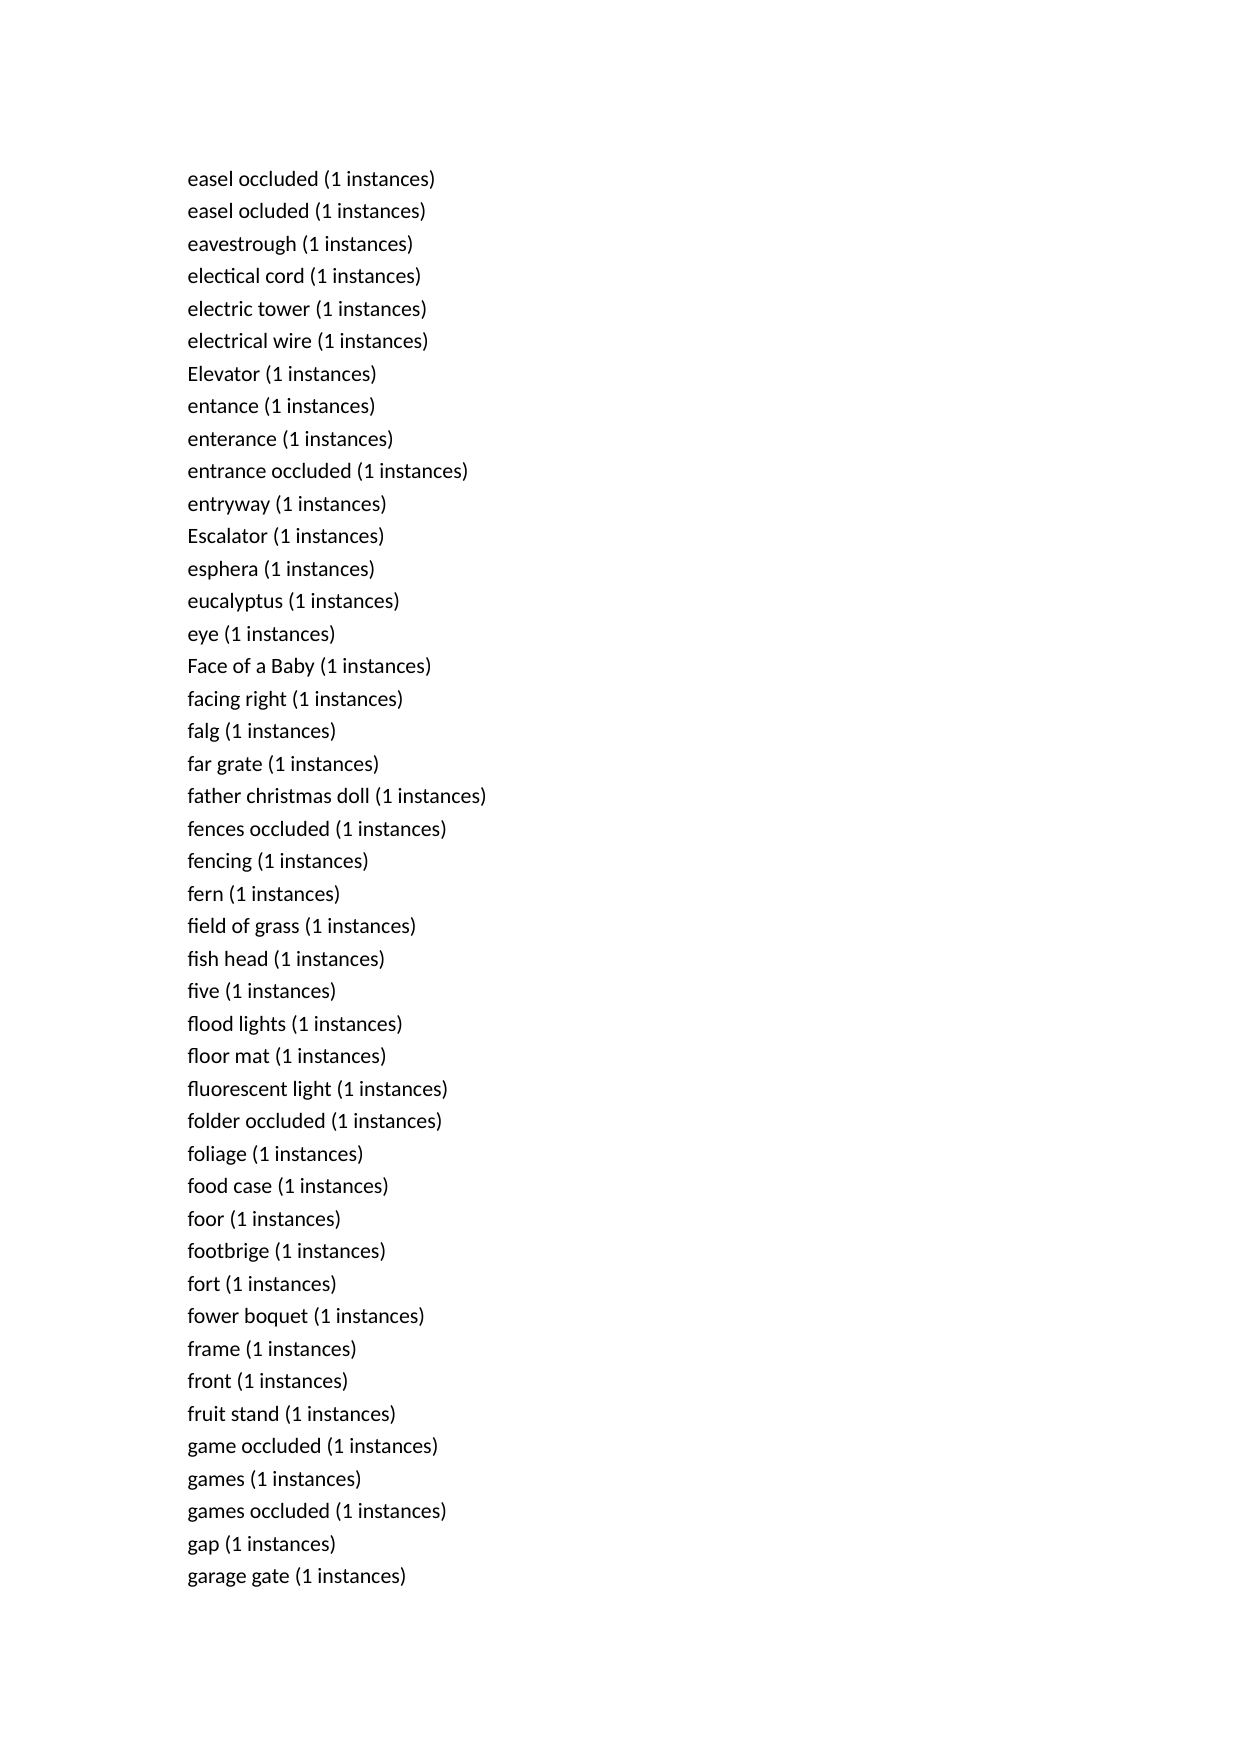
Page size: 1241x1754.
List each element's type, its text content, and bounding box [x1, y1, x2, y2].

text falg (1 instances) [187, 714, 1053, 747]
text esphera (1 instances) [187, 552, 1053, 584]
text eavestrough (1 instances) [187, 227, 1053, 259]
text foliage (1 instances) [187, 1137, 1053, 1169]
text frame (1 instances) [187, 1332, 1053, 1364]
text fences occluded (1 instances) [187, 812, 1053, 844]
text field of grass (1 instances) [187, 909, 1053, 942]
text Escalator (1 instances) [187, 519, 1053, 552]
text electrical wire (1 instances) [187, 324, 1053, 357]
text garage gate (1 instances) [187, 1559, 1053, 1592]
text floor mat (1 instances) [187, 1039, 1053, 1072]
text fower boquet (1 instances) [187, 1299, 1053, 1332]
text games (1 instances) [187, 1462, 1053, 1494]
text fruit stand (1 instances) [187, 1397, 1053, 1429]
text fort (1 instances) [187, 1267, 1053, 1299]
text easel ocluded (1 instances) [187, 194, 1053, 227]
text entance (1 instances) [187, 389, 1053, 422]
text folder occluded (1 instances) [187, 1104, 1053, 1137]
text entryway (1 instances) [187, 487, 1053, 519]
text fern (1 instances) [187, 877, 1053, 909]
text food case (1 instances) [187, 1169, 1053, 1202]
text five (1 instances) [187, 974, 1053, 1007]
text father christmas doll (1 instances) [187, 779, 1053, 812]
text enterance (1 instances) [187, 422, 1053, 454]
text foor (1 instances) [187, 1202, 1053, 1234]
text fluorescent light (1 instances) [187, 1072, 1053, 1104]
text Face of a Baby (1 instances) [187, 649, 1053, 682]
text electical cord (1 instances) [187, 259, 1053, 292]
text games occluded (1 instances) [187, 1494, 1053, 1527]
text flood lights (1 instances) [187, 1007, 1053, 1039]
text electric tower (1 instances) [187, 292, 1053, 324]
text fish head (1 instances) [187, 942, 1053, 974]
text footbrige (1 instances) [187, 1234, 1053, 1267]
text far grate (1 instances) [187, 747, 1053, 779]
text entrance occluded (1 instances) [187, 454, 1053, 487]
text Elevator (1 instances) [187, 357, 1053, 389]
text game occluded (1 instances) [187, 1429, 1053, 1462]
text facing right (1 instances) [187, 682, 1053, 714]
text front (1 instances) [187, 1364, 1053, 1397]
text easel occluded (1 instances) [187, 162, 1053, 194]
text fencing (1 instances) [187, 844, 1053, 877]
text eye (1 instances) [187, 617, 1053, 649]
text gap (1 instances) [187, 1527, 1053, 1559]
text eucalyptus (1 instances) [187, 584, 1053, 617]
